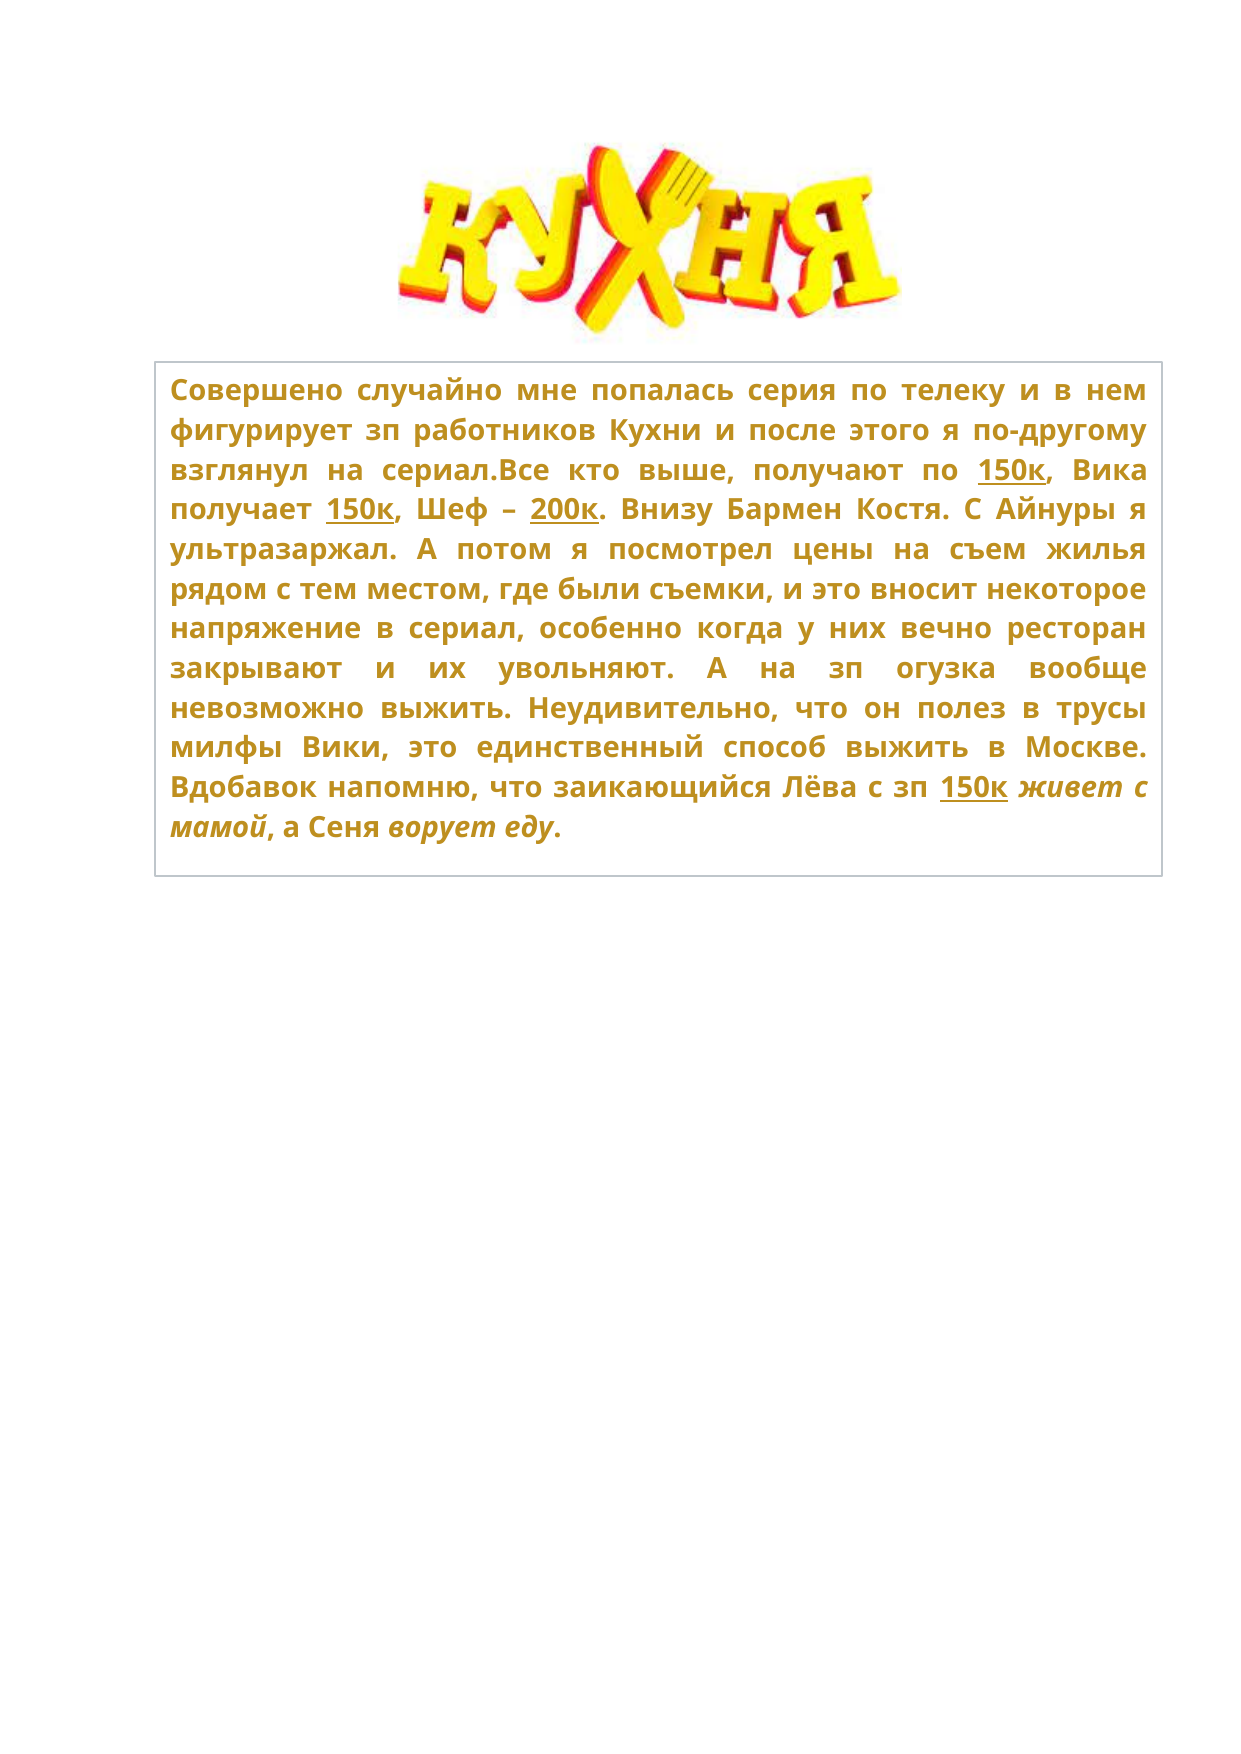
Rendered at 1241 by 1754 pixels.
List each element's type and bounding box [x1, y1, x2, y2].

picture [397, 118, 902, 361]
